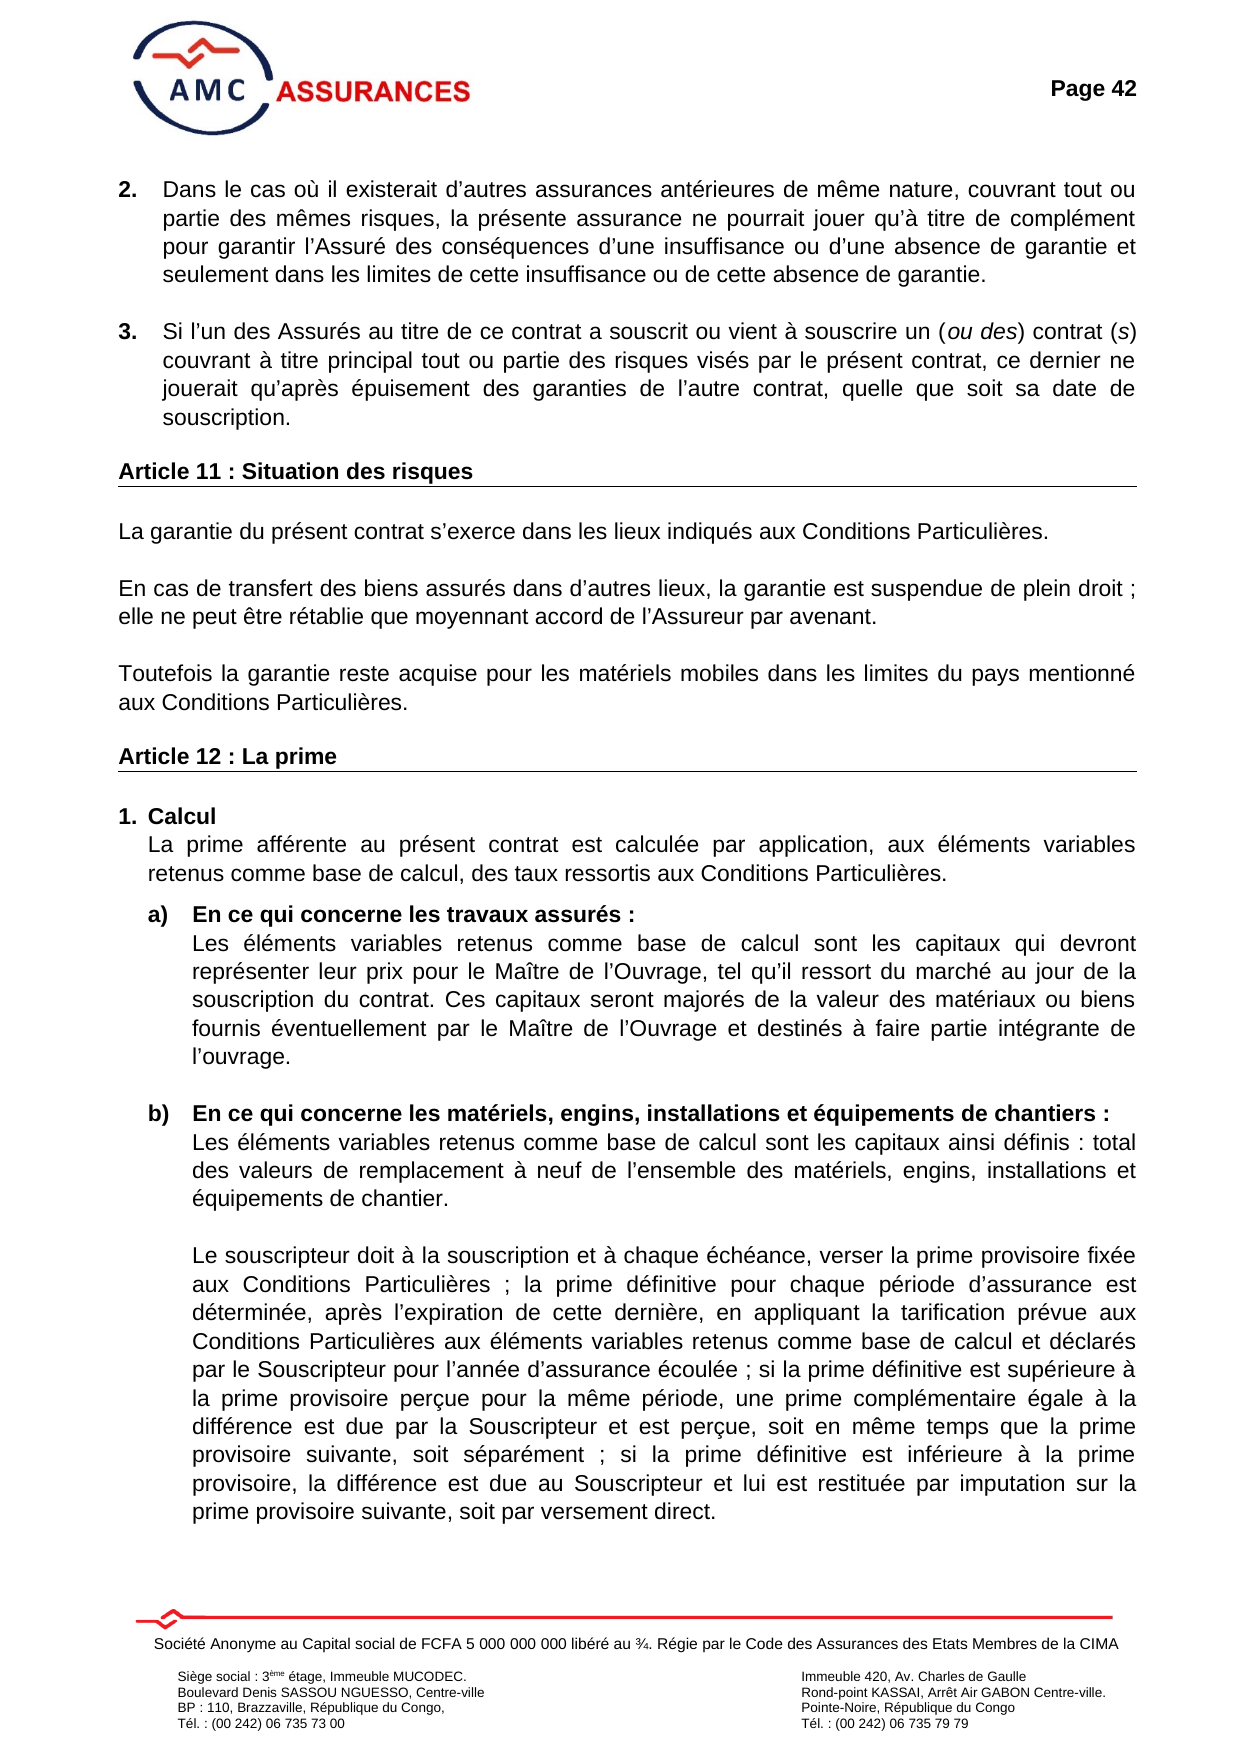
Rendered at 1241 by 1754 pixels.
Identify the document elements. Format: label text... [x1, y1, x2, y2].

text La prime afférente au présent contrat est calculée par application, aux éléments variables retenus comme base de calcul, des taux ressortis aux Conditions Particulières. [148, 831, 1137, 886]
text En cas de transfert des biens assurés dans d’autres lieux, la garantie est suspendue de plein droit ; elle ne peut être rétablie que moyennant accord de l’Assureur par avenant. [118, 575, 1137, 629]
picture [121, 7, 476, 148]
list En ce qui concerne les matériels, engins, installations et équipements de chantiers : [148, 1100, 1137, 1126]
picture [80, 1592, 1167, 1653]
text Toutefois la garantie reste acquise pour les matériels mobiles dans les limites du pays mentionné aux Conditions Particulières. [118, 660, 1137, 715]
list Dans le cas où il existerait d’autres assurances antérieures de même nature, couvrant tout ou partie des mêmes risques, la présente assurance ne pourrait jouer qu’à titre de complément pour garantir l’Assuré des conséquences d’une insuffisance ou d’une absence de garantie et seulement dans les limites de cette insuffisance ou de cette absence de garantie. [118, 176, 1137, 288]
list Calcul [118, 803, 1137, 829]
list En ce qui concerne les travaux assurés : [148, 901, 1137, 927]
text La garantie du présent contrat s’exerce dans les lieux indiqués aux Conditions Particulières. [118, 518, 1137, 544]
text Le souscripteur doit à la souscription et à chaque échéance, verser la prime provisoire fixée aux Conditions Particulières ; la prime définitive pour chaque période d’assurance est déterminée, après l’expiration de cette dernière, en appliquant la tarification prévue aux Conditions Particulières aux éléments variables retenus comme base de calcul et déclarés par le Souscripteur pour l’année d’assurance écoulée ; si la prime définitive est supérieure à la prime provisoire perçue pour la même période, une prime complémentaire égale à la différence est due par la Souscripteur et est perçue, soit en même temps que la prime provisoire suivante, soit séparément ; si la prime définitive est inférieure à la prime provisoire, la différence est due au Souscripteur et lui est restituée par imputation sur la prime provisoire suivante, soit par versement direct. [192, 1242, 1137, 1524]
text Les éléments variables retenus comme base de calcul sont les capitaux qui devront représenter leur prix pour le Maître de l’Ouvrage, tel qu’il ressort du marché au jour de la souscription du contrat. Ces capitaux seront majorés de la valeur des matériaux ou biens fournis éventuellement par le Maître de l’Ouvrage et destinés à faire partie intégrante de l’ouvrage. [192, 929, 1137, 1069]
text Article 11 : Situation des risques [118, 458, 1137, 486]
list Si l’un des Assurés au titre de ce contrat a souscrit ou vient à souscrire un (ou des) contrat (s) couvrant à titre principal tout ou partie des risques visés par le présent contrat, ce dernier ne jouerait qu’après épuisement des garanties de l’autre contrat, quelle que soit sa date de souscription. [118, 318, 1137, 430]
text Les éléments variables retenus comme base de calcul sont les capitaux ainsi définis : total des valeurs de remplacement à neuf de l’ensemble des matériels, engins, installations et équipements de chantier. [192, 1128, 1137, 1212]
text Article 12 : La prime [118, 743, 1137, 771]
